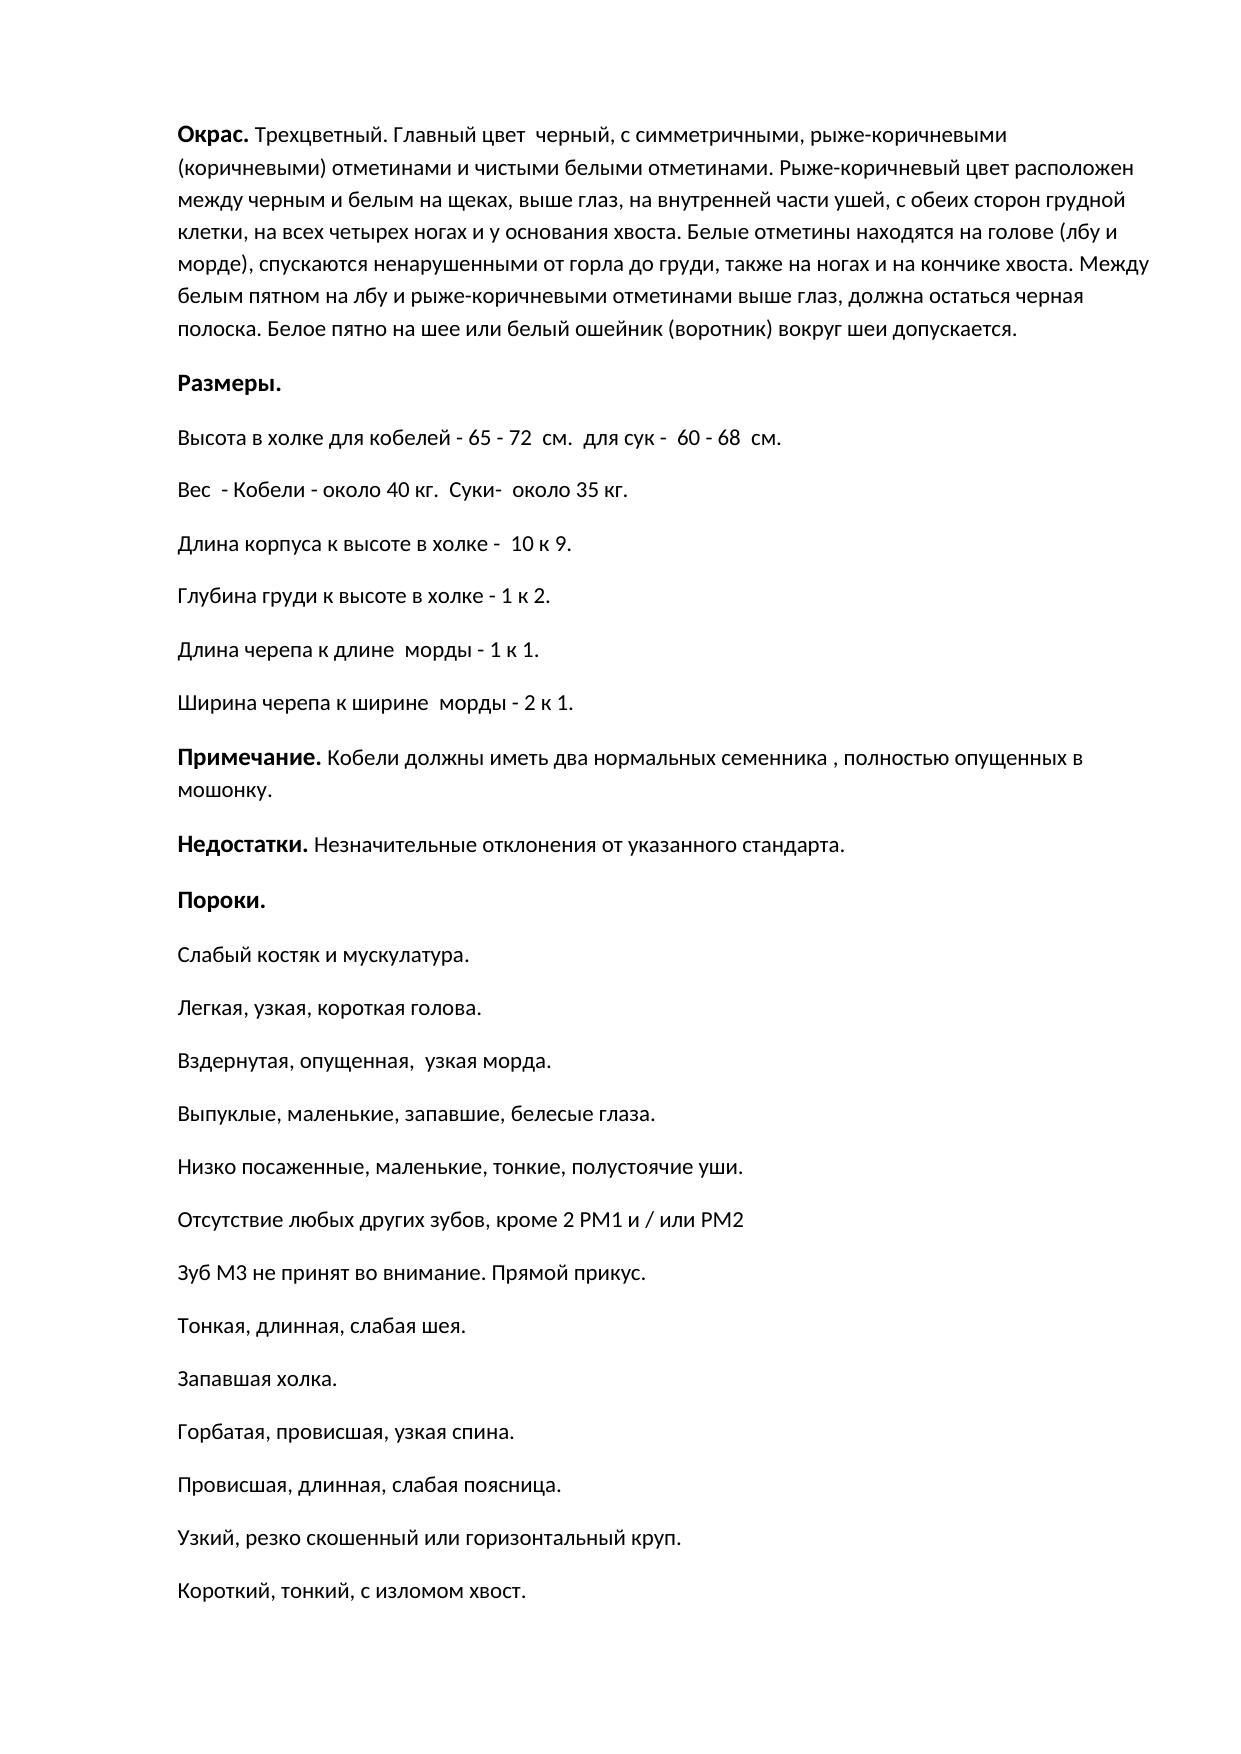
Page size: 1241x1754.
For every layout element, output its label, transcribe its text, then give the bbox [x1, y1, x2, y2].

text Провисшая, длинная, слабая поясница. [177, 1470, 1152, 1498]
text Узкий, резко скошенный или горизонтальный круп. [177, 1523, 1152, 1551]
text Легкая, узкая, короткая голова. [177, 993, 1152, 1021]
text Слабый костяк и мускулатура. [177, 940, 1152, 968]
text Пороки. [177, 884, 1152, 915]
text Высота в холке для кобелей - 65 - 72 cм. для сук - 60 - 68 cм. [177, 423, 1152, 451]
text Отсутствие любых других зубов, кроме 2 PM1 и / или PM2 [177, 1205, 1152, 1233]
text Длина корпуса к высоте в холке - 10 к 9. [177, 529, 1152, 557]
text Вес - Кобели - около 40 кг. Суки- около 35 кг. [177, 476, 1152, 504]
text Выпуклые, маленькие, запавшие, белесые глаза. [177, 1099, 1152, 1127]
text Размеры. [177, 367, 1152, 397]
text Вздернутая, опущенная, узкая морда. [177, 1046, 1152, 1074]
text Длина черепа к длине морды - 1 к 1. [177, 635, 1152, 663]
text Окрас. Трехцветный. Главный цвет черный, с симметричными, рыже-коричневыми (коричневыми) отметинами и чистыми белыми отметинами. Рыже-коричневый цвет расположен между черным и белым на щеках, выше глаз, на внутренней части ушей, с обеих сторон грудной клетки, на всех четырех ногах и у основания хвоста. Белые отметины находятся на голове (лбу и морде), спускаются ненарушенными от горла до груди, также на ногах и на кончике хвоста. Между белым пятном на лбу и рыже-коричневыми отметинами выше глаз, должна остаться черная полоска. Белое пятно на шее или белый ошейник (воротник) вокруг шеи допускается. [177, 118, 1152, 342]
text Запавшая холка. [177, 1364, 1152, 1392]
text Низко посаженные, маленькие, тонкие, полустоячие уши. [177, 1152, 1152, 1180]
text Короткий, тонкий, с изломом хвост. [177, 1576, 1152, 1604]
text Примечание. Кобели должны иметь два нормальных семенника , полностью опущенных в мошонку. [177, 741, 1152, 803]
text Тонкая, длинная, слабая шея. [177, 1311, 1152, 1339]
text Глубина груди к высоте в холке - 1 к 2. [177, 582, 1152, 610]
text Недостатки. Незначительные отклонения от указанного стандарта. [177, 828, 1152, 859]
text Зуб M3 не принят во внимание. Прямой прикус. [177, 1258, 1152, 1286]
text Ширина черепа к ширине морды - 2 к 1. [177, 688, 1152, 716]
text Горбатая, провисшая, узкая спина. [177, 1417, 1152, 1445]
